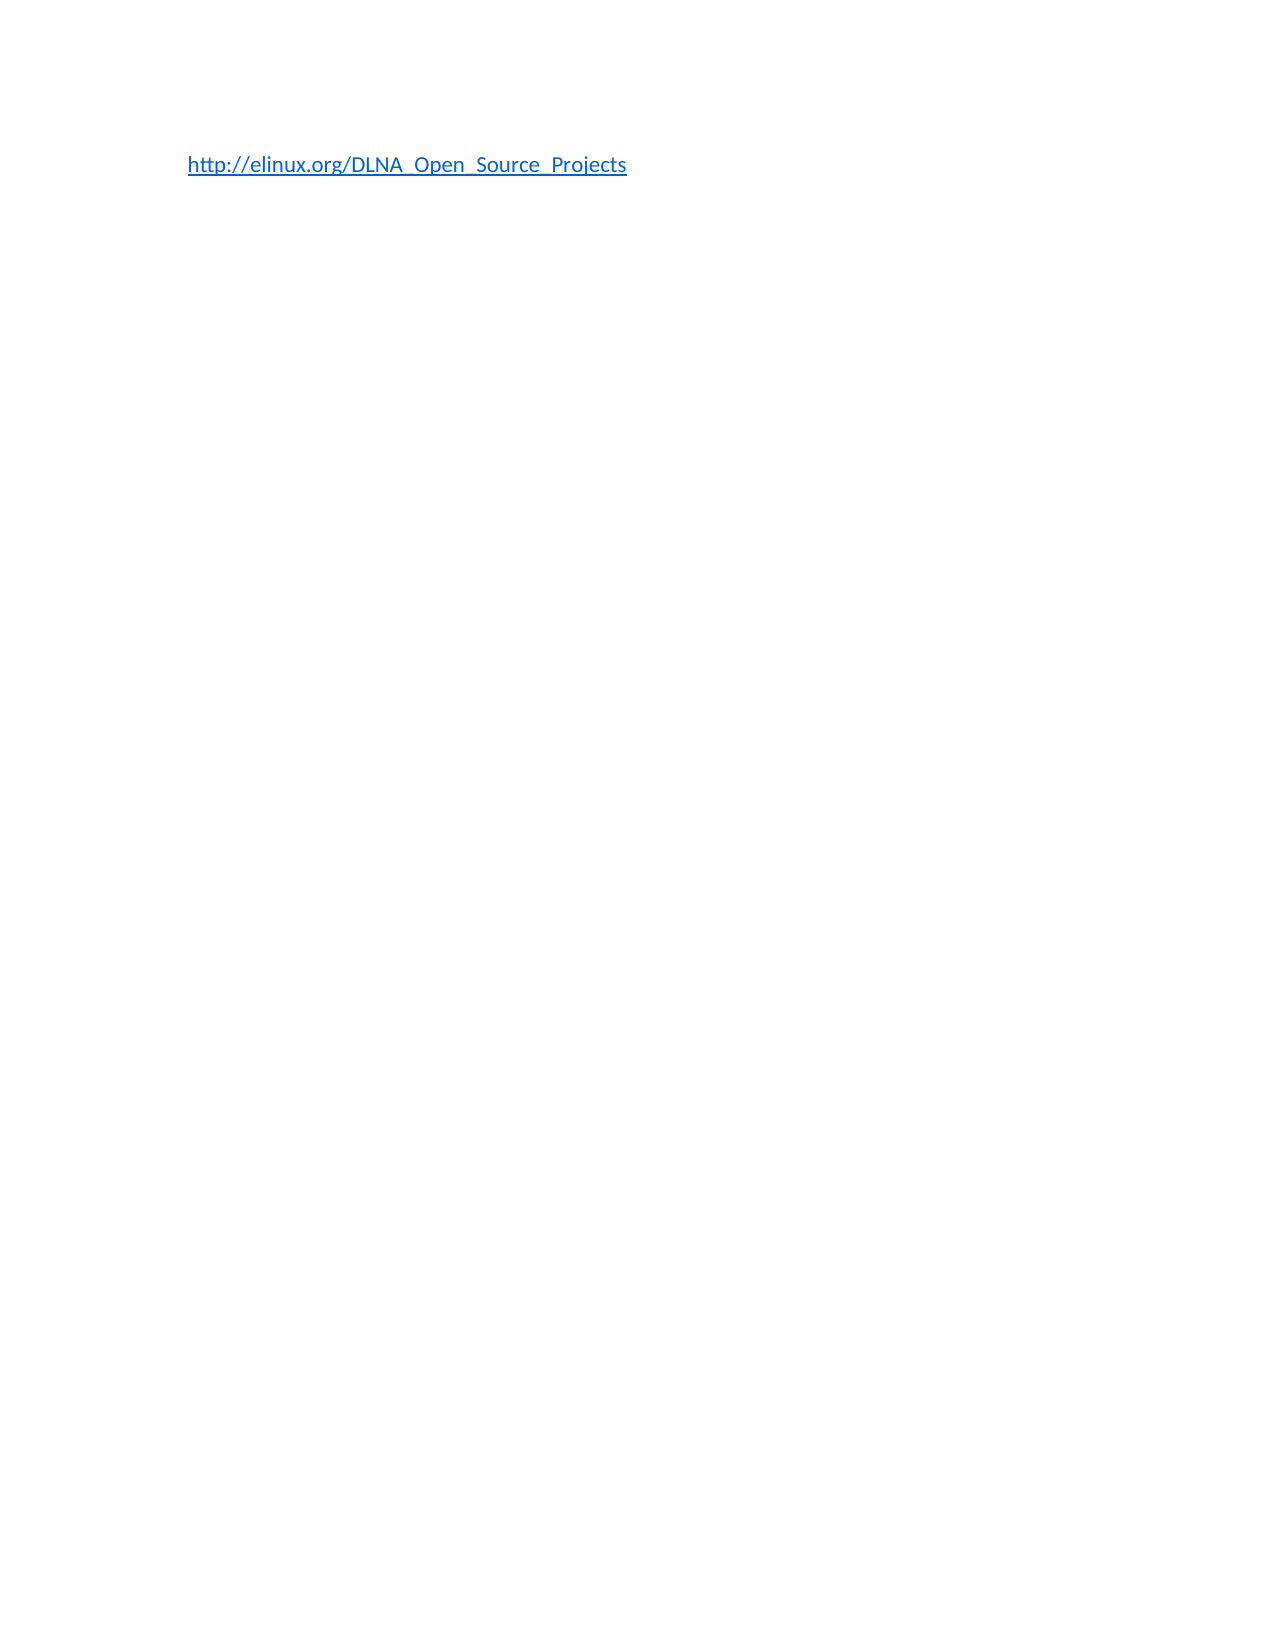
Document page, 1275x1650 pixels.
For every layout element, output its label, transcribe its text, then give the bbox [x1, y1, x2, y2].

text http://elinux.org/DLNA_Open_Source_Projects [187, 150, 1087, 178]
